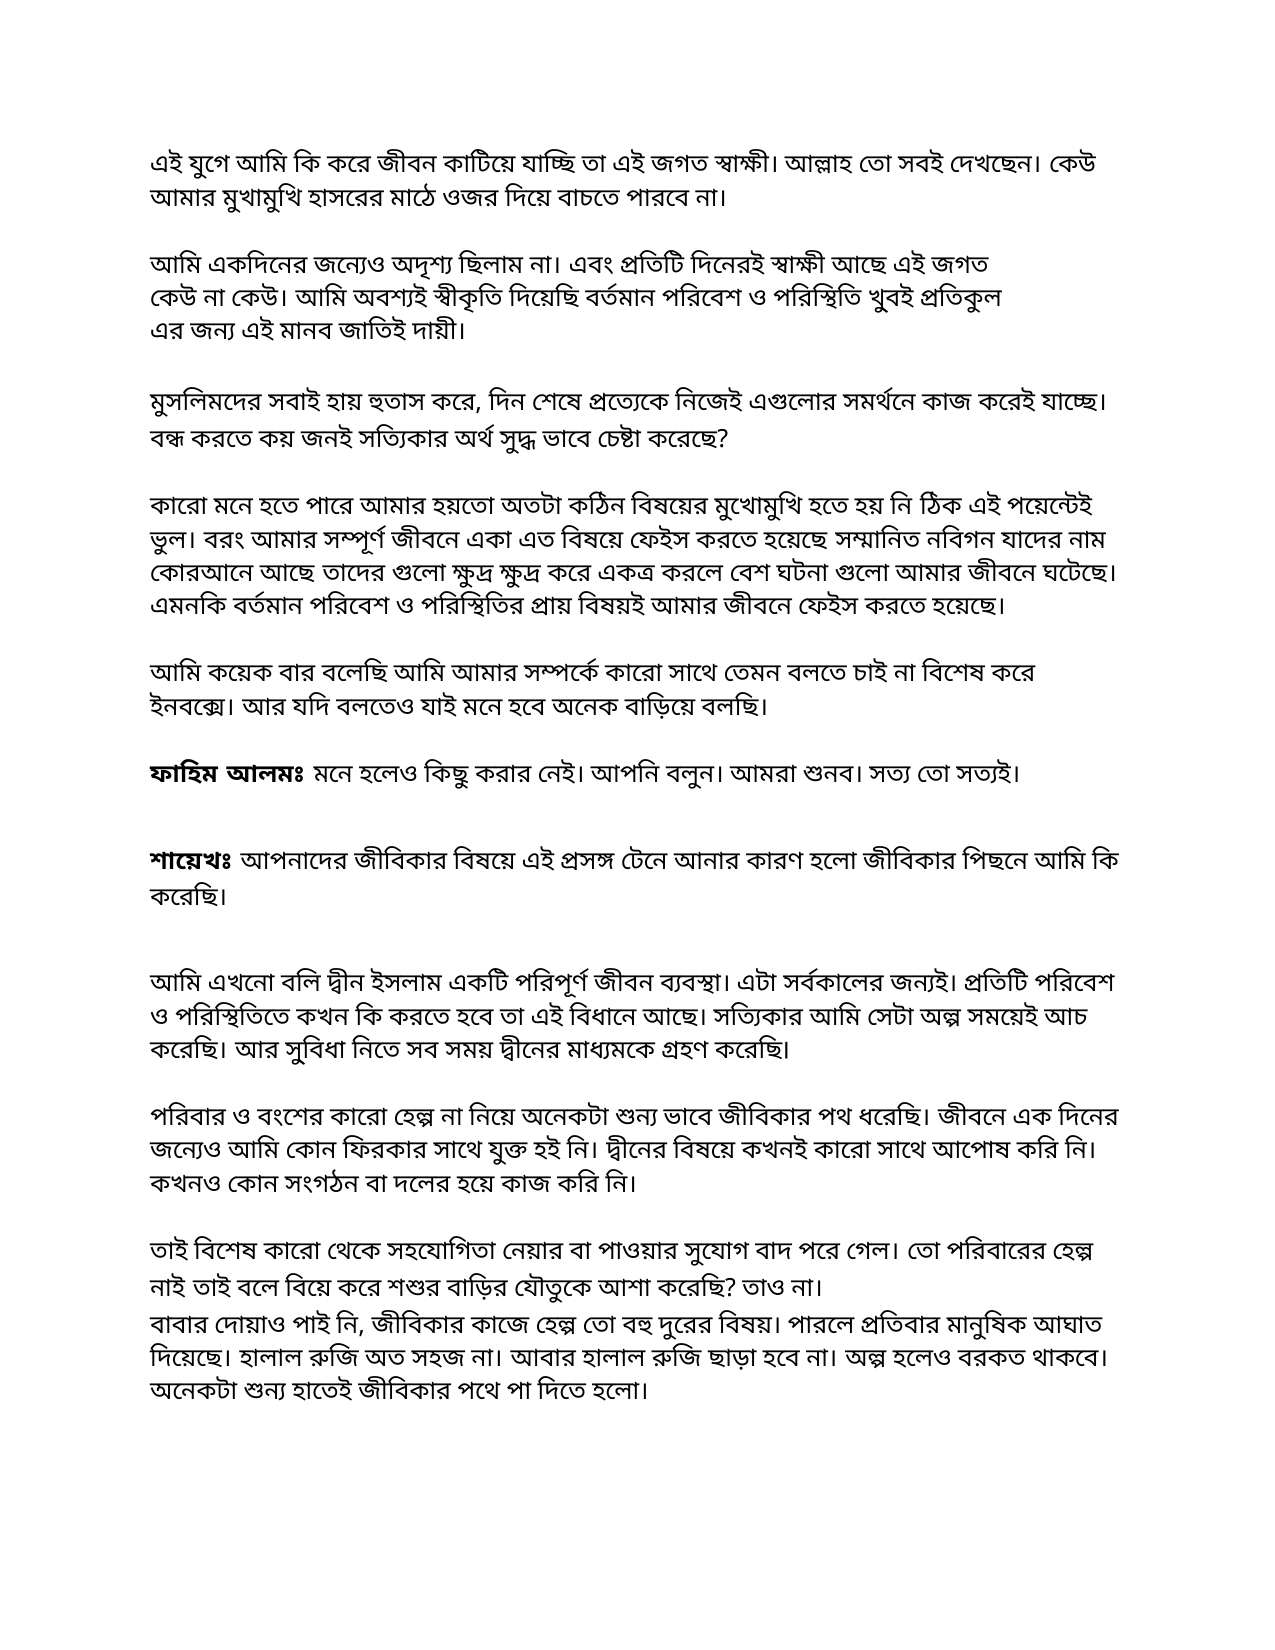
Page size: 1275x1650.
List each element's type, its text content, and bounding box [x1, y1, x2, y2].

text আমি কয়েক বার বলেছি আমি আমার সম্পর্কে কারো সাথে তেমন বলতে চাই না বিশেষ করে ইনবক্সে। আর যদি বলতেও যাই মনে হবে অনেক বাড়িয়ে বলছি। [150, 659, 1125, 726]
text কেউ না কেউ। আমি অবশ্যই স্বীকৃতি দিয়েছি বর্তমান পরিবেশ ও পরিস্থিতি খু্বই প্রতিকুল [150, 283, 1125, 317]
text আমি একদিনের জন্যেও অদৃশ্য ছিলাম না। এবং প্রতিটি দিনেরই স্বাক্ষী আছে এই জগত [150, 250, 1125, 283]
text কারো মনে হতে পারে আমার হয়তো অতটা কঠিন বিষয়ের মুখোমুখি হতে হয় নি ঠিক এই পয়েন্টেই ভুল। বরং আমার সম্পূর্ণ জীবনে একা এত বিষয়ে ফেইস করতে হয়েছে সম্মানিত নবিগন যাদের নাম কোরআনে আছে তাদের গুলো ক্ষুদ্র ক্ষুদ্র করে একত্র করলে বেশ ঘটনা গুলো আমার জীবনে ঘটেছে। এমনকি বর্তমান পরিবেশ ও পরিস্থিতির প্রায় বিষয়ই আমার জীবনে ফেইস করতে হয়েছে। [150, 492, 1125, 625]
text তাই বিশেষ কারো থেকে সহযোগিতা নেয়ার বা পাওয়ার সুযোগ বাদ পরে গেল। তো পরিবারের হেল্প নাই তাই বলে বিয়ে করে শশুর বাড়ির যৌতুকে আশা করেছি? তাও না। [150, 1236, 1125, 1306]
text পরিবার ও বংশের কারো হেল্প না নিয়ে অনেকটা শুন্য ভাবে জীবিকার পথ ধরেছি। জীবনে এক দিনের জন্যেও আমি কোন ফিরকার সাথে যুক্ত হই নি। দ্বীনের বিষয়ে কখনই কারো সাথে আপোষ করি নি। কখনও কোন সংগঠন বা দলের হয়ে কাজ করি নি। [150, 1103, 1125, 1202]
text এই যুগে আমি কি করে জীবন কাটিয়ে যাচ্ছি তা এই জগত স্বাক্ষী। আল্লাহ তো সবই দেখছেন। কেউ আমার মুখামুখি হাসরের মাঠে ওজর দিয়ে বাচতে পারবে না। [150, 150, 1125, 216]
text এর জন্য এই মানব জাতিই দায়ী। [150, 317, 1125, 350]
text মুসলিমদের সবাই হায় হুতাস করে, দিন শেষে প্রত্যেকে নিজেই এগুলোর সমর্থনে কাজ করেই যাচ্ছে। বন্ধ করতে কয় জনই সত্যিকার অর্থ সুদ্ধ ভাবে চেষ্টা করেছে? [150, 384, 1125, 458]
text ফাহিম আলমঃ মনে হলেও কিছু করার নেই। আপনি বলুন। আমরা শুনব। সত্য তো সত্যই। [150, 759, 1125, 793]
text শায়েখঃ আপনাদের জীবিকার বিষয়ে এই প্রসঙ্গ টেনে আনার কারণ হলো জীবিকার পিছনে আমি কি করেছি। [150, 846, 1125, 916]
text আমি এখনো বলি দ্বীন ইসলাম একটি পরিপূর্ণ জীবন ব্যবস্থা। এটা সর্বকালের জন্যই। প্রতিটি পরিবেশ ও পরিস্থিতিতে কখন কি করতে হবে তা এই বিধানে আছে। সত্যিকার আমি সেটা অল্প সময়েই আচ করেছি। আর সু্বিধা নিতে সব সময় দ্বীনের মাধ্যমকে গ্রহণ করেছি। [150, 969, 1125, 1068]
text বাবার দোয়াও পাই নি, জীবিকার কাজে হেল্প তো বহু দুরের বিষয়। পারলে প্রতিবার মানুষিক আঘাত দিয়েছে। হালাল রুজি অত সহজ না। আবার হালাল রুজি ছাড়া হবে না। অল্প হলেও বরকত থাকবে। অনেকটা শুন্য হাতেই জীবিকার পথে পা দিতে হলো। [150, 1306, 1125, 1410]
